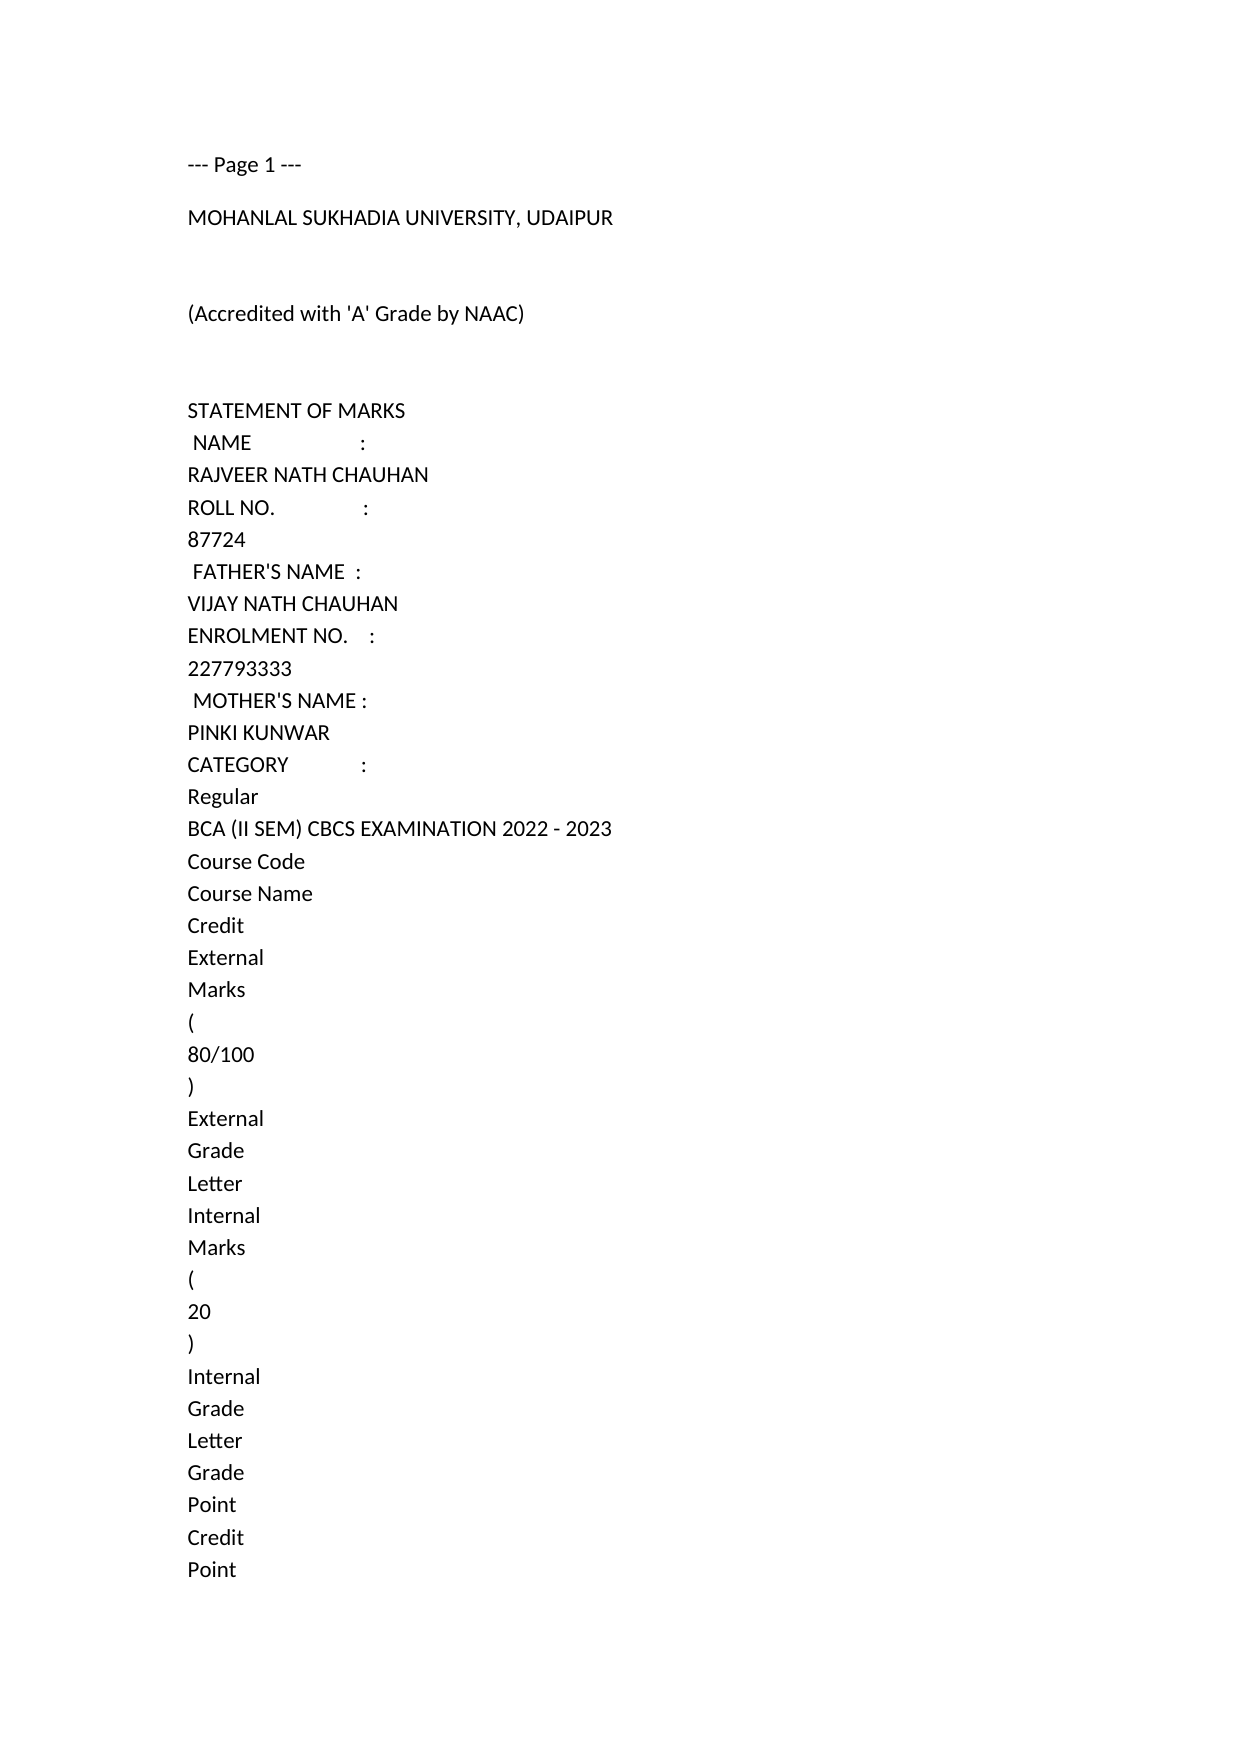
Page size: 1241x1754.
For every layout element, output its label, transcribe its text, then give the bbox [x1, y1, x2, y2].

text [187, 203, 1053, 1583]
text --- Page 1 --- [187, 150, 1053, 178]
